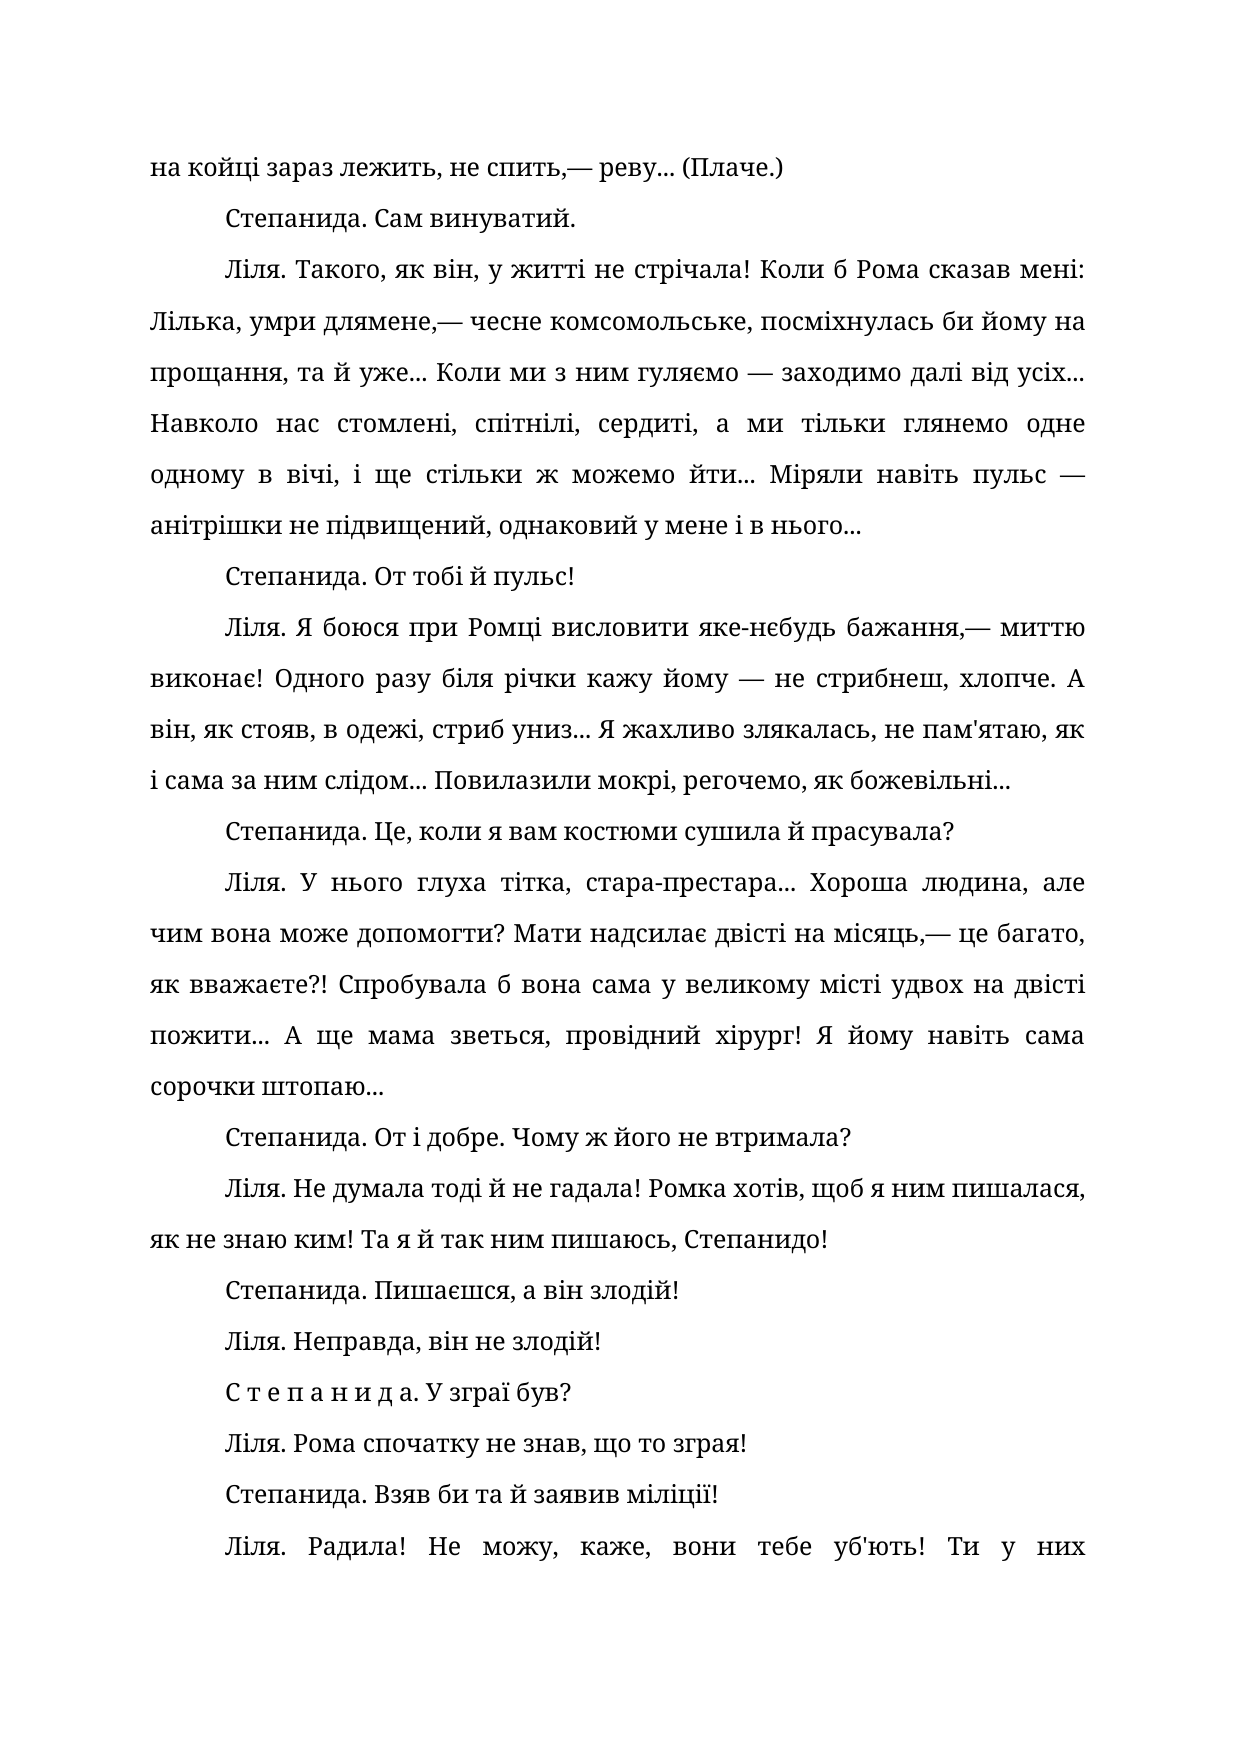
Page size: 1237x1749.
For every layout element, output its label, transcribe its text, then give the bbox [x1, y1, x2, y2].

text Ліля. Я боюся при Ромці висловити яке-нєбудь бажання,— миттю виконає! Одного разу біля річки кажу йому — не стрибнеш, хлопче. А він, як стояв, в одежі, стриб униз... Я жахливо злякалась, не пам'ятаю, як і сама за ним слідом... Повилазили мокрі, регочемо, як божевільні... [150, 609, 1086, 797]
text Степанида. Пишаєшся, а він злодій! [150, 1273, 1086, 1307]
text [150, 1528, 1086, 1562]
text Степанида. От тобі й пульс! [150, 558, 1086, 592]
text Ліля. Не думала тоді й не гадала! Ромка хотів, щоб я ним пишалася, як не знаю ким! Та я й так ним пишаюсь, Степанидо! [150, 1171, 1086, 1256]
text Ліля. У нього глуха тітка, стара-престара... Хороша людина, але чим вона може допомогти? Мати надсилає двісті на місяць,— це багато, як вважаєте?! Спробувала б вона сама у великому місті удвох на двісті пожити... А ще мама зветься, провідний хірург! Я йому навіть сама сорочки штопаю... [150, 864, 1086, 1103]
text Ліля. Неправда, він не злодій! [150, 1324, 1086, 1358]
text Ліля. Такого, як він, у житті не стрічала! Коли б Рома сказав мені: Лілька, умри длямене,— чесне комсомольське, посміхнулась би йому на прощання, та й уже... Коли ми з ним гуляємо — заходимо далі від усіх... Навколо нас стомлені, спітнілі, сердиті, а ми тільки глянемо одне одному в вічі, і ще стільки ж можемо йти... Міряли навіть пульс — анітрішки не підвищений, однаковий у мене і в нього... [150, 252, 1086, 541]
text Степанида. От і добре. Чому ж його не втримала? [150, 1120, 1086, 1154]
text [150, 150, 1086, 184]
text Степанида. Це, коли я вам костюми сушила й прасувала? [150, 813, 1086, 848]
text С т е п а н и д а. У зграї був? [150, 1375, 1086, 1409]
text Ліля. Рома спочатку не знав, що то зграя! [150, 1426, 1086, 1460]
text Степанида. Взяв би та й заявив міліції! [150, 1477, 1086, 1511]
text Степанида. Сам винуватий. [150, 201, 1086, 235]
